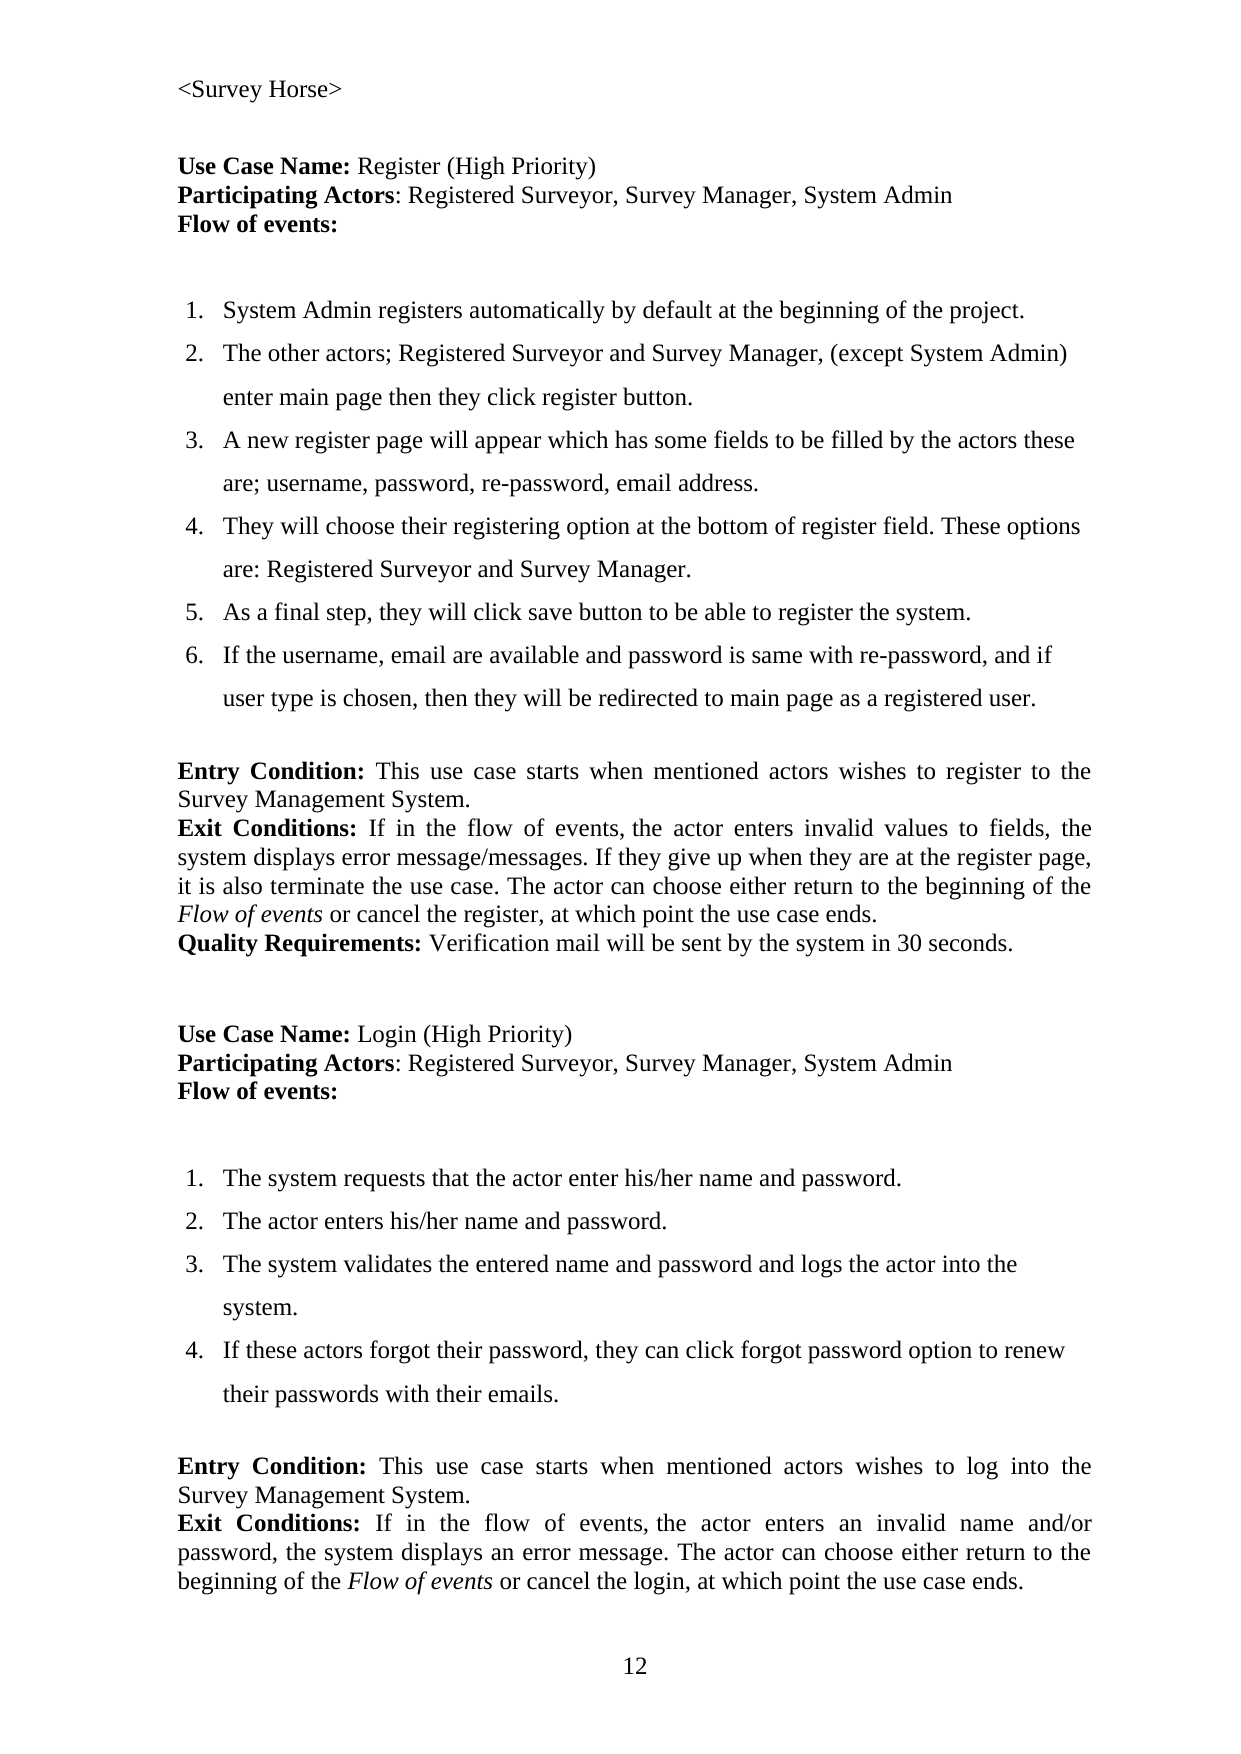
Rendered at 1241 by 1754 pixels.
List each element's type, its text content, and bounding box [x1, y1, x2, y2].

text Use Case Name: Login (High Priority) [148, 1019, 1093, 1048]
list They will choose their registering option at the bottom of register field. These options are: Registered Surveyor and Survey Manager. [185, 511, 1093, 583]
text Entry Condition: This use case starts when mentioned actors wishes to register to the Survey Management System. [177, 756, 1093, 813]
text Participating Actors: Registered Surveyor, Survey Manager, System Admin [148, 180, 1093, 209]
text Quality Requirements: Verification mail will be sent by the system in 30 seconds. [148, 928, 1093, 957]
list If these actors forgot their password, they can click forgot password option to renew their passwords with their emails. [185, 1336, 1093, 1407]
list The other actors; Registered Surveyor and Survey Manager, (except System Admin) enter main page then they click register button. [185, 338, 1093, 410]
list The system validates the entered name and password and logs the actor into the system. [185, 1249, 1093, 1321]
list A new register page will appear which has some fields to be filled by the actors these are; username, password, re-password, email address. [185, 425, 1093, 497]
text Exit Conditions: If in the flow of events, the actor enters invalid values to fields, the system displays error message/messages. If they give up when they are at the register page, it is also terminate the use case. The actor can choose either return to the beginning of the Flow of events or cancel the register, at which point the use case ends. [177, 813, 1093, 928]
list The system requests that the actor enter his/her name and password. [185, 1163, 1093, 1192]
text Flow of events: [148, 1076, 1093, 1105]
list The actor enters his/her name and password. [185, 1206, 1093, 1235]
list As a final step, they will click save button to be able to register the system. [185, 597, 1093, 626]
text Exit Conditions: If in the flow of events, the actor enters an invalid name and/or password, the system displays an error message. The actor can choose either return to the beginning of the Flow of events or cancel the login, at which point the use case ends. [177, 1508, 1093, 1595]
text Entry Condition: This use case starts when mentioned actors wishes to log into the Survey Management System. [177, 1451, 1093, 1508]
text Participating Actors: Registered Surveyor, Survey Manager, System Admin [148, 1048, 1093, 1076]
text Flow of events: [148, 209, 1093, 237]
list System Admin registers automatically by default at the beginning of the project. [185, 295, 1093, 324]
text Use Case Name: Register (High Priority) [148, 151, 1093, 180]
list If the username, email are available and password is same with re-password, and if user type is chosen, then they will be redirected to main page as a registered user. [185, 640, 1093, 712]
